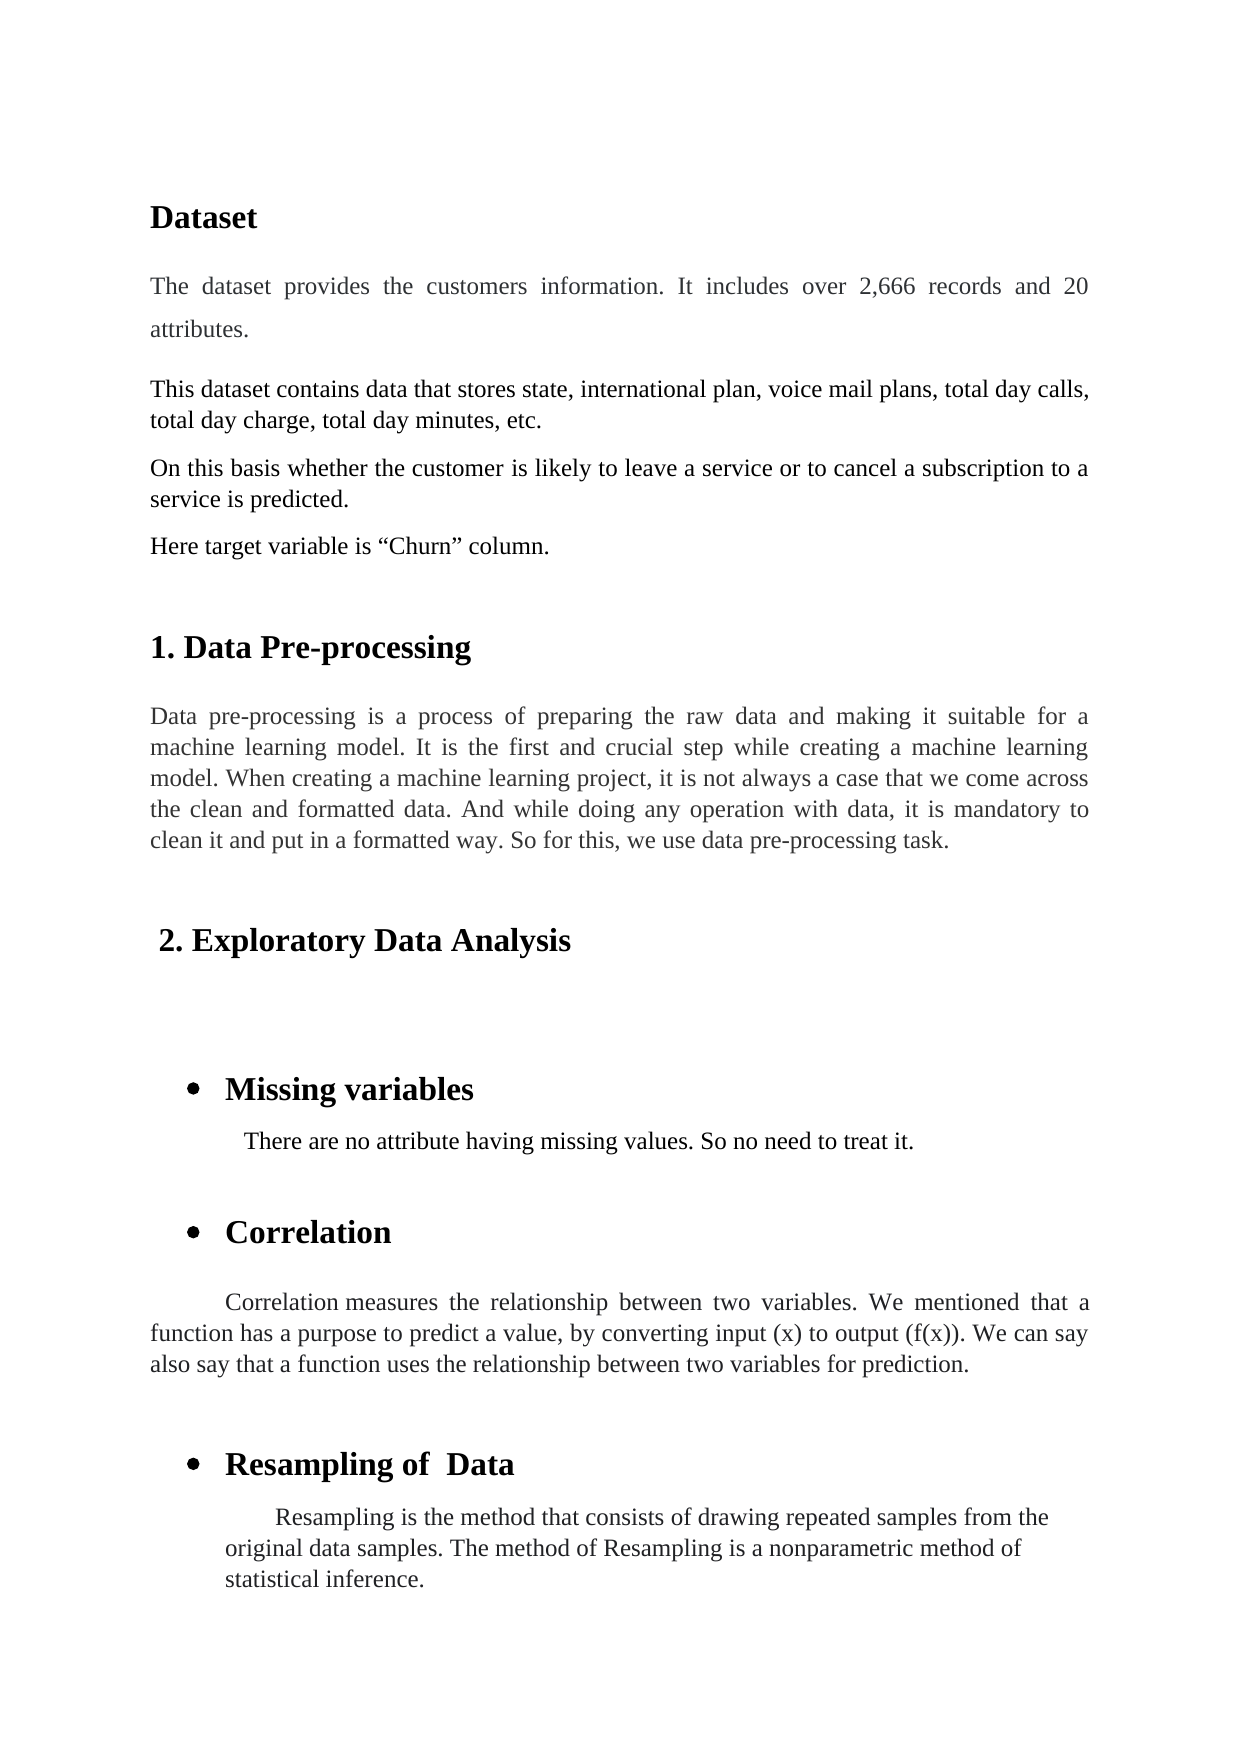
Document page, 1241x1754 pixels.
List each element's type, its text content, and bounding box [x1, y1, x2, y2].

list There are no attribute having missing values. So no need to treat it. [225, 1126, 1090, 1155]
text Correlation measures the relationship between two variables. We mentioned that a function has a purpose to predict a value, by converting input (x) to output (f(x)). We can say also say that a function uses the relationship between two variables for prediction. [150, 1347, 1090, 1378]
text 1. Data Pre-processing [150, 627, 1090, 665]
list Resampling of Data [187, 1444, 1090, 1483]
text Here target variable is “Churn” column. [150, 531, 1090, 560]
text 2. Exploratory Data Analysis [150, 921, 1090, 959]
text The dataset provides the customers information. It includes over 2,666 records and 20 attributes. [150, 271, 1090, 343]
text Correlation measures the relationship between two variables. We mentioned that a function has a purpose to predict a value, by converting input (x) to output (f(x)). We can say also say that a function uses the relationship between two variables for prediction. [150, 1287, 1090, 1318]
text On this basis whether the customer is likely to leave a service or to cancel a subscription to a service is predicted. [150, 453, 1090, 512]
text This dataset contains data that stores state, international plan, voice mail plans, total day calls, total day charge, total day minutes, etc. [150, 374, 1090, 434]
list Resampling is the method that consists of drawing repeated samples from the original data samples. The method of Resampling is a nonparametric method of statistical inference. [225, 1502, 1090, 1593]
text Data pre-processing is a process of preparing the raw data and making it suitable for a machine learning model. It is the first and crucial step while creating a machine learning model. When creating a machine learning project, it is not always a case that we come across the clean and formatted data. And while doing any operation with data, it is mandatory to clean it and put in a formatted way. So for this, we use data pre-processing task. [150, 701, 1090, 854]
list Correlation [187, 1213, 1090, 1251]
text Dataset [150, 197, 1090, 235]
list Missing variables [187, 1069, 1090, 1107]
